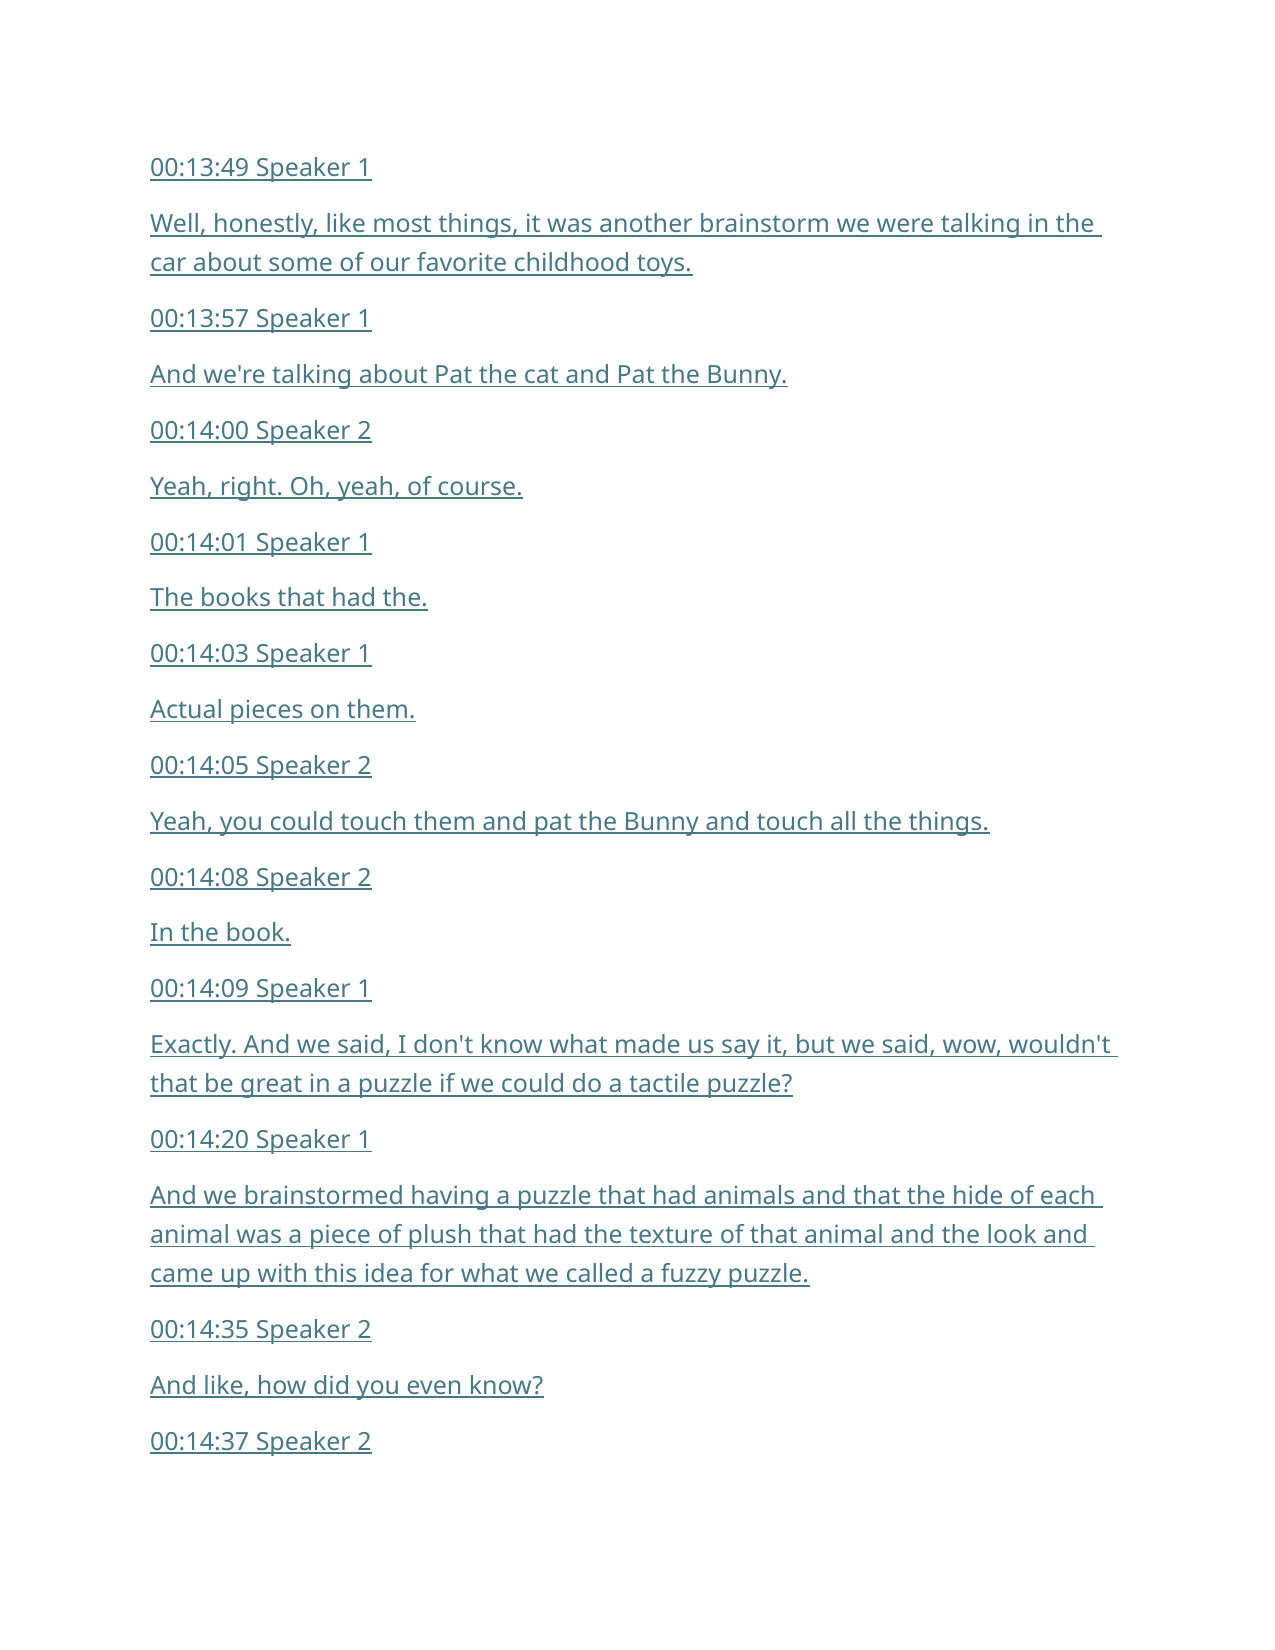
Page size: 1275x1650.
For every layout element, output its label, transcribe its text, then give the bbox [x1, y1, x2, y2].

text 00:14:35 Speaker 2 [150, 1312, 1125, 1346]
text Actual pieces on them. [150, 692, 1125, 726]
text 00:14:08 Speaker 2 [150, 859, 1125, 893]
text And like, how did you even know? [150, 1367, 1125, 1402]
text In the book. [150, 915, 1125, 949]
text 00:14:37 Speaker 2 [150, 1423, 1125, 1457]
text 00:14:00 Speaker 2 [150, 412, 1125, 447]
text 00:13:49 Speaker 1 [150, 150, 1125, 184]
text And we brainstormed having a puzzle that had animals and that the hide of each animal was a piece of plush that had the texture of that animal and the look and came up with this idea for what we called a fuzzy puzzle. [150, 1177, 1125, 1290]
text Yeah, right. Oh, yeah, of course. [150, 468, 1125, 502]
text And we're talking about Pat the cat and Pat the Bunny. [150, 357, 1125, 391]
text 00:13:57 Speaker 1 [150, 301, 1125, 335]
text The books that had the. [150, 580, 1125, 614]
text 00:14:20 Speaker 1 [150, 1122, 1125, 1156]
text 00:14:01 Speaker 1 [150, 524, 1125, 558]
text 00:14:03 Speaker 1 [150, 636, 1125, 670]
text Yeah, you could touch them and pat the Bunny and touch all the things. [150, 803, 1125, 837]
text Well, honestly, like most things, it was another brainstorm we were talking in the car about some of our favorite childhood toys. [150, 206, 1125, 279]
text 00:14:09 Speaker 1 [150, 971, 1125, 1005]
text 00:14:05 Speaker 2 [150, 747, 1125, 782]
text Exactly. And we said, I don't know what made us say it, but we said, wow, wouldn't that be great in a puzzle if we could do a tactile puzzle? [150, 1027, 1125, 1100]
